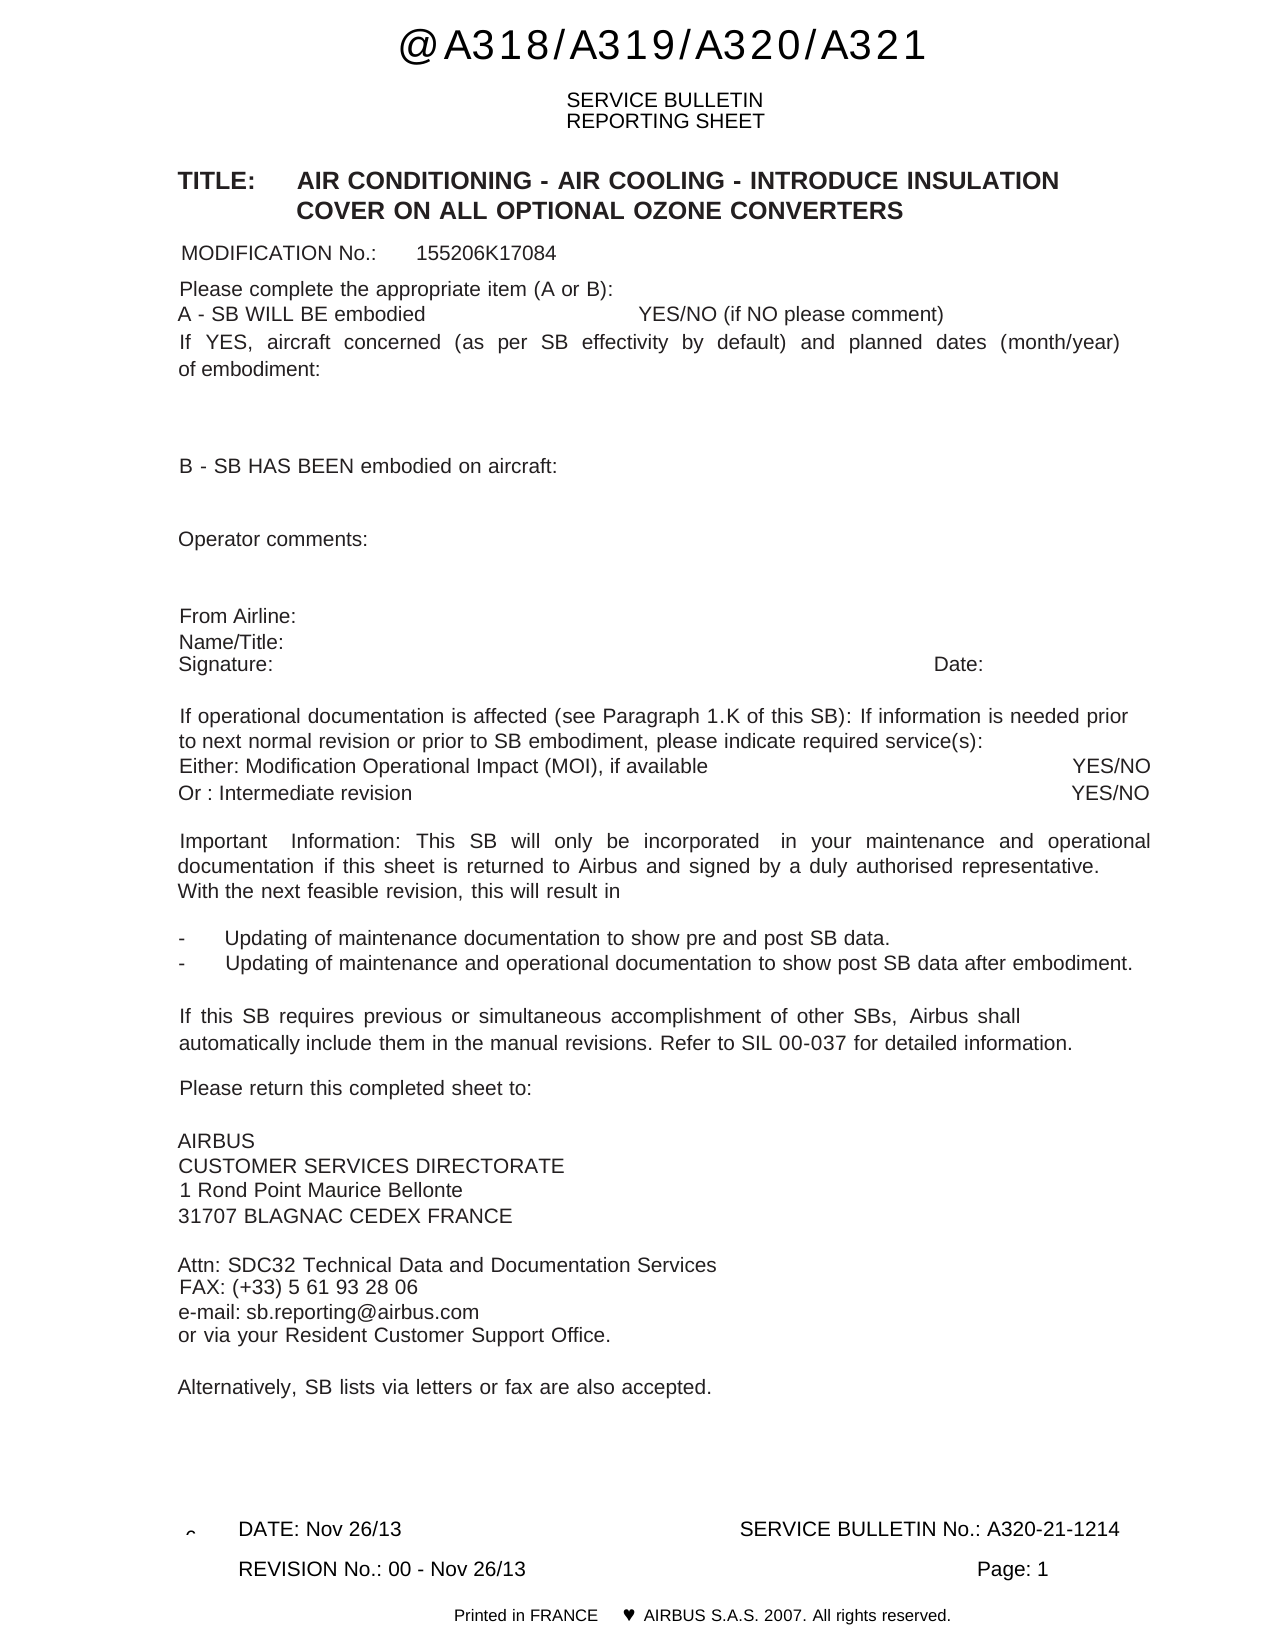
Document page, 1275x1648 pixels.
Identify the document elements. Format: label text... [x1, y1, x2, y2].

text AIRBUS [177, 1133, 1151, 1152]
text Attn: SDC32 Technical Data and Documentation Services [177, 1252, 1151, 1277]
text If operational documentation is affected (see Paragraph 1.K of this SB): If information is needed prior to next normal revision or prior to SB embodiment, please indicate required service(s): [179, 704, 1151, 753]
text Printed in FRANCE © AIRBUS S.A.S. 2007. All rights reserved. [454, 1606, 1151, 1628]
text Signature: Date: [178, 654, 1151, 679]
text - Updating of maintenance and operational documentation to show post SB data after embodiment. [178, 953, 1151, 978]
text - Updating of maintenance documentation to show pre and post SB data. [178, 928, 1151, 953]
text If YES, aircraft concerned (as per SB effectivity by default) and planned dates (month/year) of embodiment: [178, 329, 1151, 381]
text CUSTOMER SERVICES DIRECTORATE [178, 1157, 1151, 1178]
text SERVICE BULLETIN [566, 92, 1151, 112]
text From Airline: [179, 604, 1151, 634]
text REVISION No.: 00 - Nov 26/13 Page: 1 [238, 1561, 1151, 1606]
text Important Information: This SB will only be incorporated in your maintenance and operational documentation if this sheet is returned to Airbus and signed by a duly authorised representative. With the next feasible revision, this will result in [177, 829, 1151, 903]
text B - SB HAS BEEN embodied on aircraft: [179, 454, 1151, 479]
text DATE: Nov 26/13 SERVICE BULLETIN No.: A320-21-1214 [238, 1516, 1151, 1541]
text or via your Resident Customer Support Office. [178, 1327, 1151, 1377]
text REPORTING SHEET [566, 113, 1151, 133]
text If this SB requires previous or simultaneous accomplishment of other SBs, Airbus shall automatically include them in the manual revisions. Refer to SIL 00-037 for detailed information. [178, 1003, 1150, 1054]
text Alternatively, SB lists via letters or fax are also accepted. [177, 1377, 1151, 1402]
text Please complete the appropriate item (A or B): [179, 279, 1151, 304]
text Operator comments: [178, 529, 1151, 554]
text TITLE: AIR CONDITIONING - AIR COOLING - INTRODUCE INSULATION [177, 171, 1151, 194]
text Name/Title: [179, 634, 1151, 654]
text 1 Rond Point Maurice Bellonte [179, 1178, 1151, 1202]
text A - SB WILL BE embodied YES/NO (if NO please comment) [177, 304, 1151, 329]
text COVER ON ALL OPTIONAL OZONE CONVERTERS [296, 200, 1151, 224]
text e-mail: sb.reporting@airbus.com [178, 1302, 1151, 1327]
text FAX: (+33) 5 61 93 28 06 [179, 1277, 1151, 1302]
text Either: Modification Operational Impact (MOI), if available YES/NO Or : Intermediate revision YES/NO [178, 754, 1151, 805]
text 31707 BLAGNAC CEDEX FRANCE [178, 1207, 1151, 1227]
text @A318/A319/A320/A321 [397, 31, 1151, 66]
text Please return this completed sheet to: [179, 1078, 1151, 1103]
text MODIFICATION No.: 155206K17084 [181, 240, 1151, 265]
